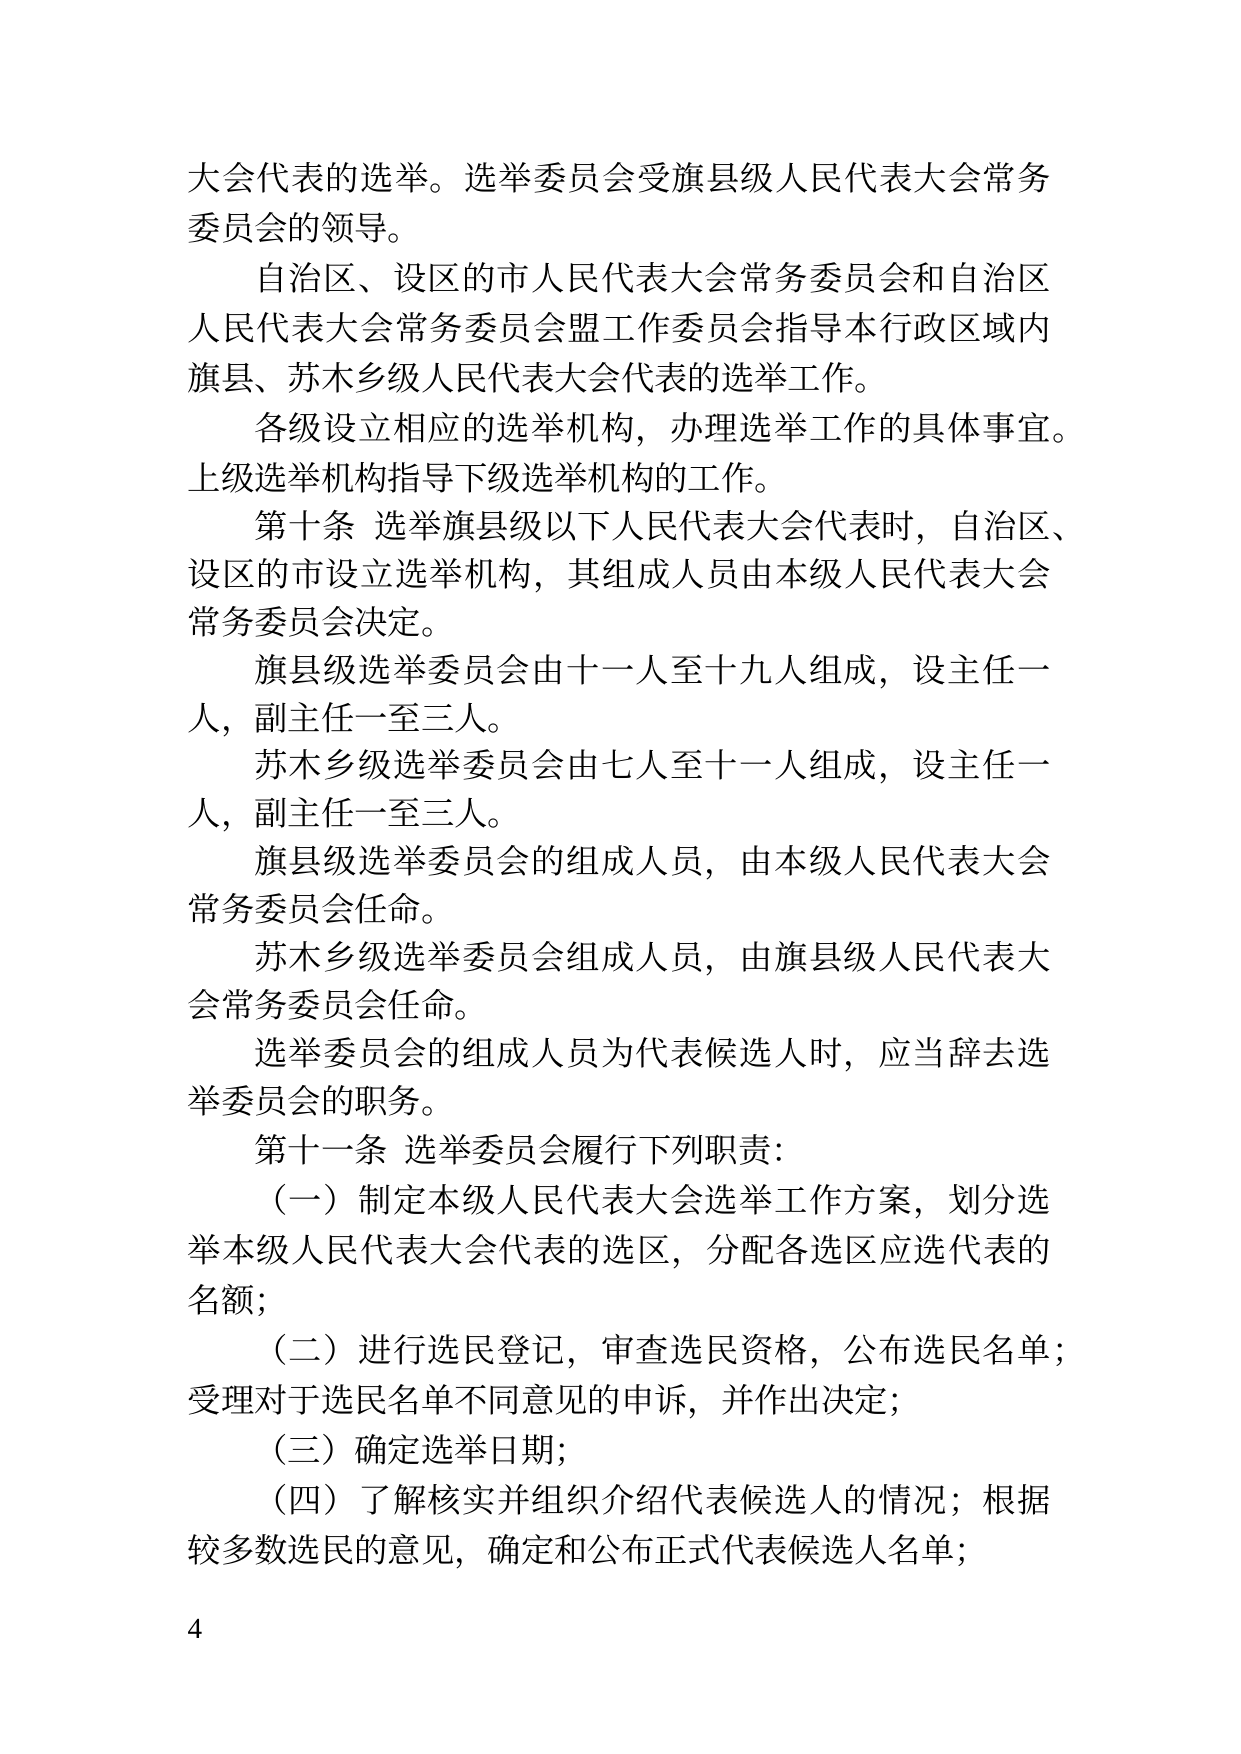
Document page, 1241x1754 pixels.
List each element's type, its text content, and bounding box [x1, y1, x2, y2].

text 自治区、设区的市人民代表大会常务委员会和自治区人民代表大会常务委员会盟工作委员会指导本行政区域内旗县、苏木乡级人民代表大会代表的选举工作。 [187, 250, 1053, 400]
text 选举委员会的组成人员为代表候选人时，应当辞去选举委员会的职务。 [187, 1027, 1053, 1123]
text 苏木乡级选举委员会组成人员，由旗县级人民代表大会常务委员会任命。 [187, 931, 1053, 1027]
text （四）了解核实并组织介绍代表候选人的情况；根据较多数选民的意见，确定和公布正式代表候选人名单； [187, 1473, 1053, 1573]
text （三）确定选举日期； [187, 1423, 1053, 1473]
text 旗县级选举委员会的组成人员，由本级人民代表大会常务委员会任命。 [187, 835, 1053, 931]
text 第十条 选举旗县级以下人民代表大会代表时，自治区、设区的市设立选举机构，其组成人员由本级人民代表大会常务委员会决定。 [187, 500, 1053, 644]
text 第十一条 选举委员会履行下列职责： [187, 1123, 1053, 1173]
text 旗县级选举委员会由十一人至十九人组成，设主任一人，副主任一至三人。 [187, 644, 1053, 739]
text （一）制定本级人民代表大会选举工作方案，划分选举本级人民代表大会代表的选区，分配各选区应选代表的名额； [187, 1173, 1053, 1323]
text 苏木乡级选举委员会由七人至十一人组成，设主任一人，副主任一至三人。 [187, 739, 1053, 835]
text （二）进行选民登记，审查选民资格，公布选民名单；受理对于选民名单不同意见的申诉，并作出决定； [187, 1323, 1053, 1423]
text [187, 150, 1053, 250]
text 各级设立相应的选举机构，办理选举工作的具体事宜。上级选举机构指导下级选举机构的工作。 [187, 400, 1053, 500]
